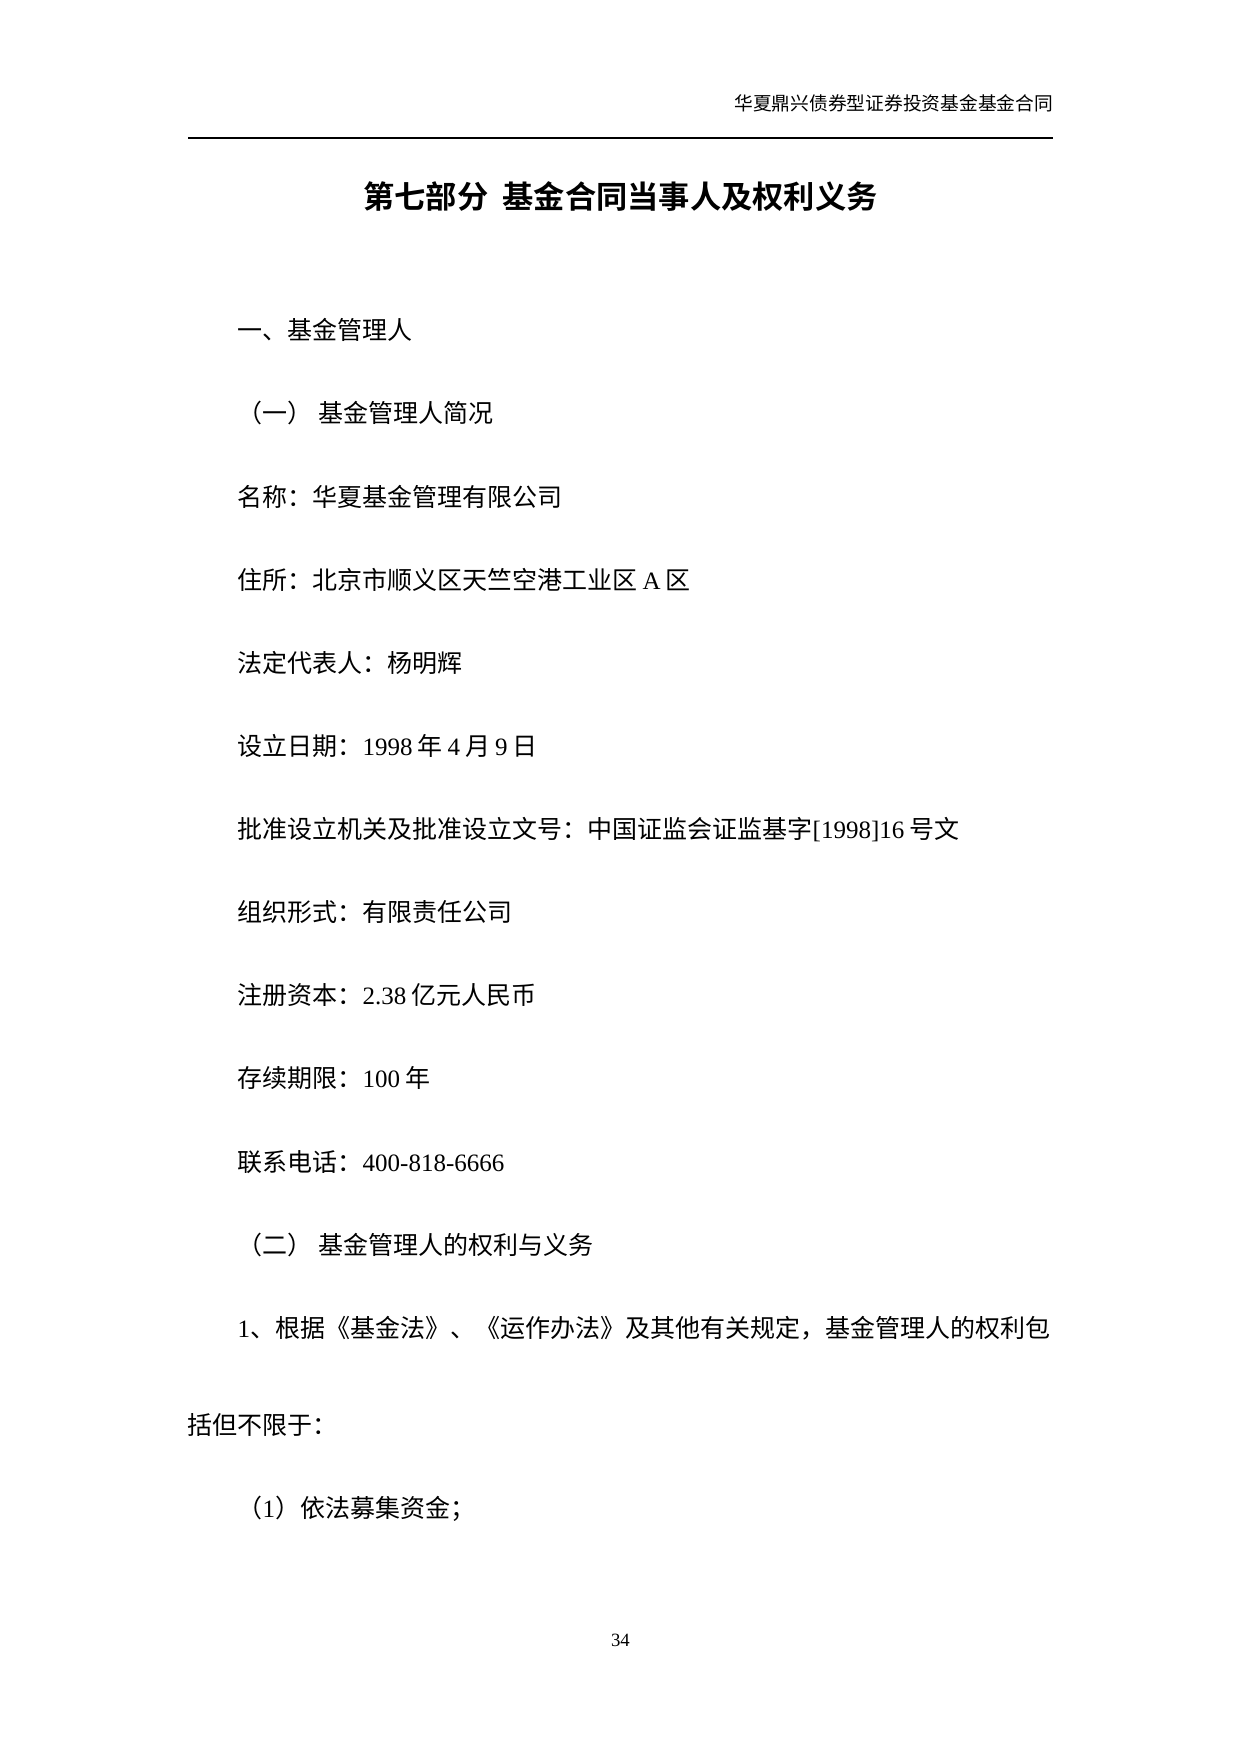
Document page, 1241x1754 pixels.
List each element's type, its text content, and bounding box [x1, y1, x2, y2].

text （一） 基金管理人简况 [187, 379, 1053, 444]
text 法定代表人：杨明辉 [187, 629, 1053, 694]
text 批准设立机关及批准设立文号：中国证监会证监基字[1998]16号文 [187, 795, 1053, 860]
text （1）依法募集资金； [187, 1474, 1053, 1539]
text 一、基金管理人 [187, 296, 1053, 361]
text 名称：华夏基金管理有限公司 [187, 463, 1053, 528]
subtitle 第七部分 基金合同当事人及权利义务 [187, 162, 1053, 227]
text 联系电话：400-818-6666 [187, 1128, 1053, 1193]
text 存续期限：100年 [187, 1044, 1053, 1109]
text 1、根据《基金法》、《运作办法》及其他有关规定，基金管理人的权利包括但不限于： [187, 1294, 1053, 1456]
text 住所：北京市顺义区天竺空港工业区A区 [187, 546, 1053, 611]
text 注册资本：2.38亿元人民币 [187, 961, 1053, 1026]
text 组织形式：有限责任公司 [187, 878, 1053, 943]
text （二） 基金管理人的权利与义务 [187, 1211, 1053, 1276]
text 设立日期：1998年4月9日 [187, 712, 1053, 777]
